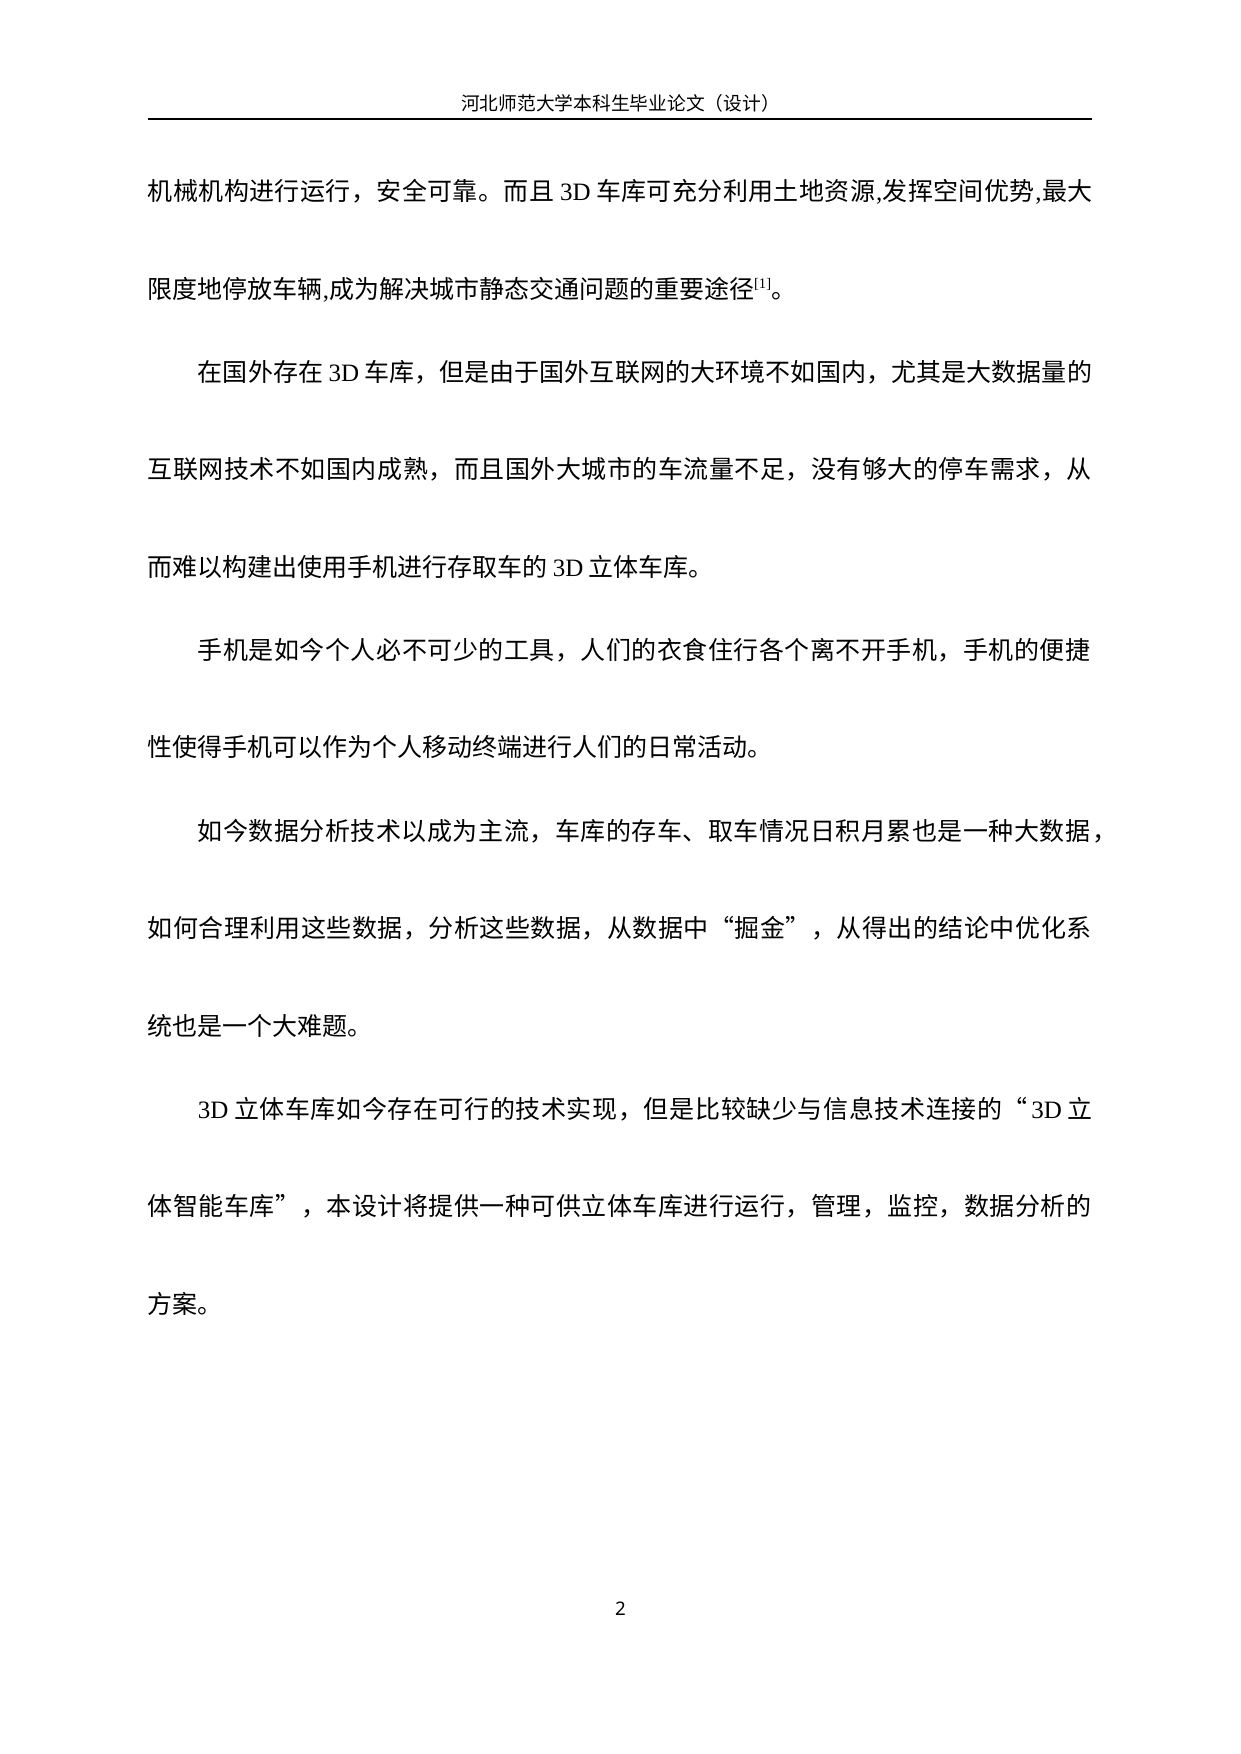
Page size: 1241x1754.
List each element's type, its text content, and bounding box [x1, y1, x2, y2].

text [148, 157, 1092, 320]
text 在国外存在3D车库，但是由于国外互联网的大环境不如国内，尤其是大数据量的互联网技术不如国内成熟，而且国外大城市的车流量不足，没有够大的停车需求，从而难以构建出使用手机进行存取车的3D立体车库。 [148, 338, 1092, 598]
text 如今数据分析技术以成为主流，车库的存车、取车情况日积月累也是一种大数据，如何合理利用这些数据，分析这些数据，从数据中“掘金”，从得出的结论中优化系统也是一个大难题。 [148, 797, 1092, 1057]
text 3D立体车库如今存在可行的技术实现，但是比较缺少与信息技术连接的“3D立体智能车库”，本设计将提供一种可供立体车库进行运行，管理，监控，数据分析的方案。 [148, 1075, 1092, 1335]
text 手机是如今个人必不可少的工具，人们的衣食住行各个离不开手机，手机的便捷性使得手机可以作为个人移动终端进行人们的日常活动。 [148, 616, 1092, 778]
